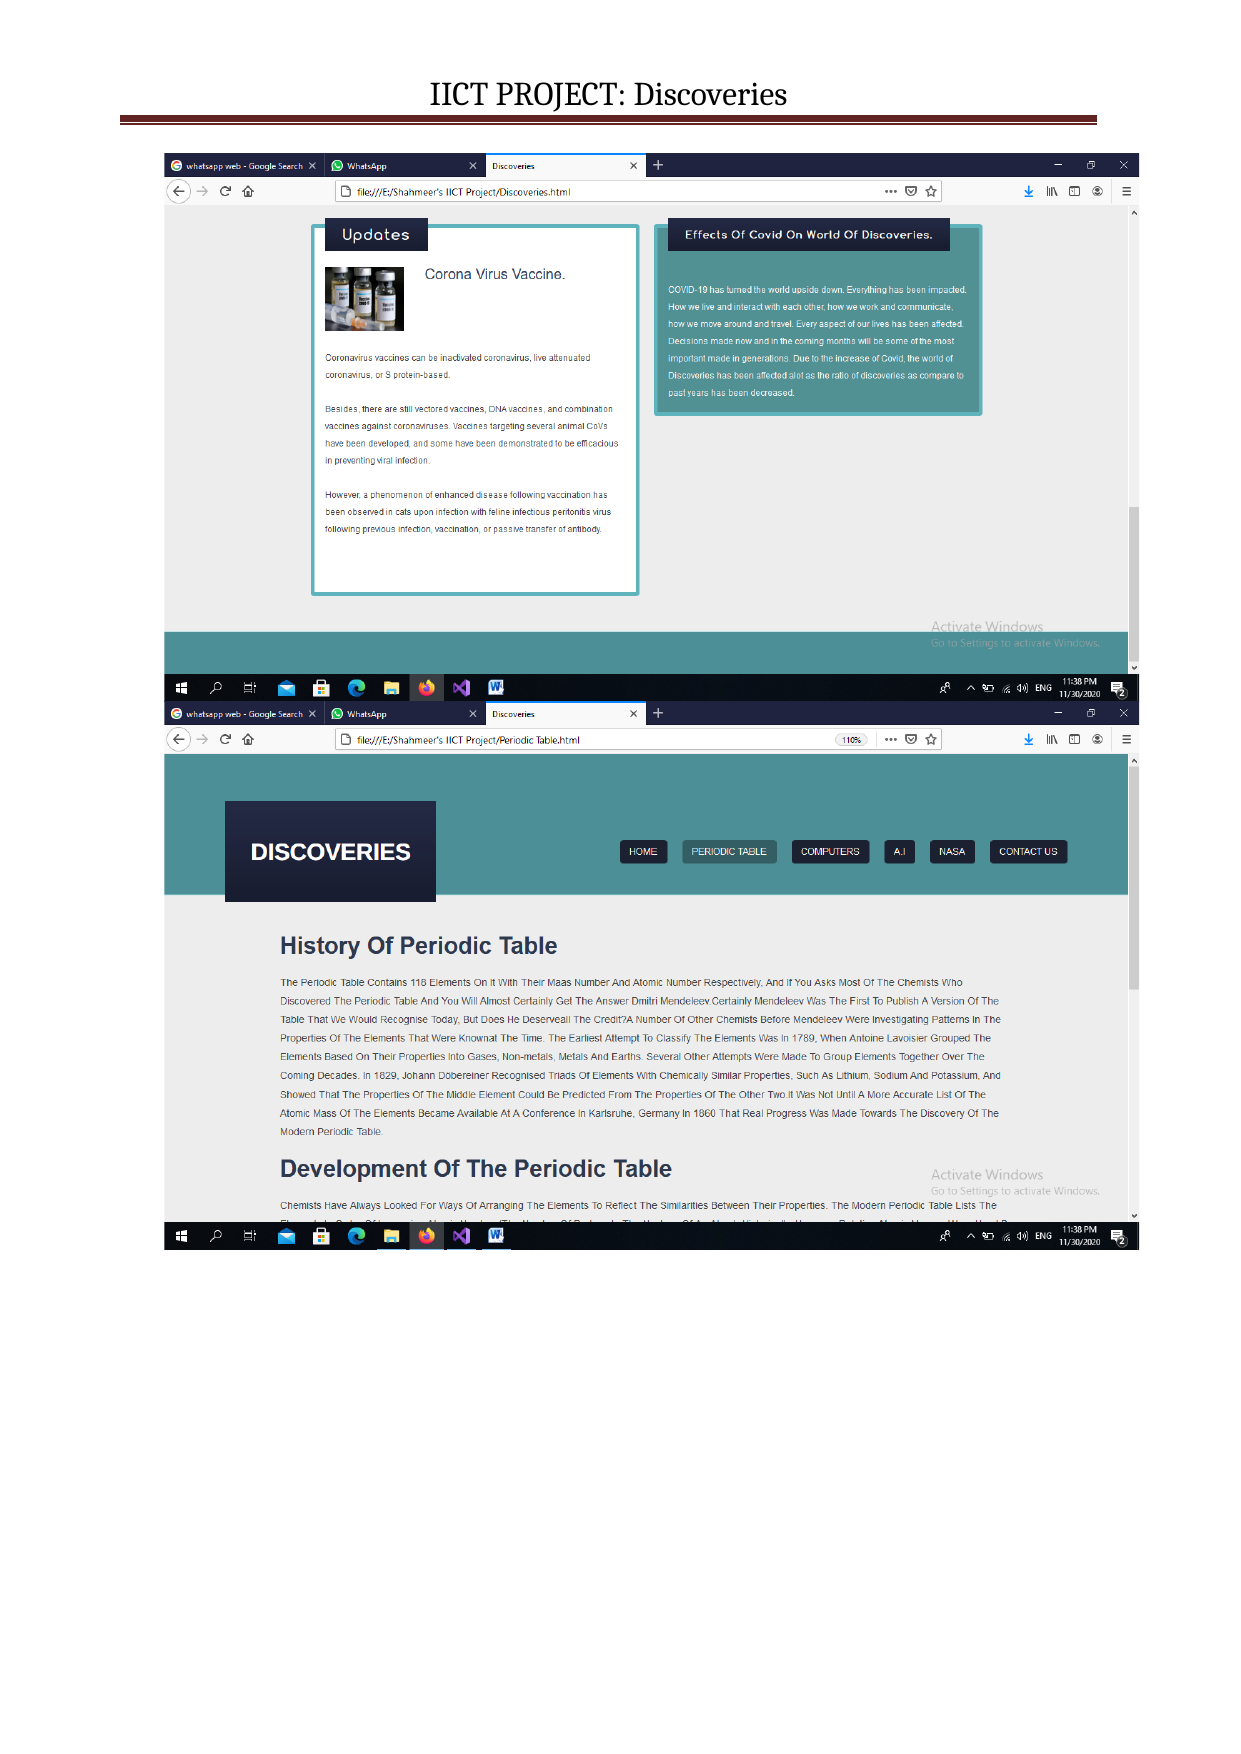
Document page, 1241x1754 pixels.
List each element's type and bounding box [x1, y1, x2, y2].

picture [164, 153, 1140, 1250]
